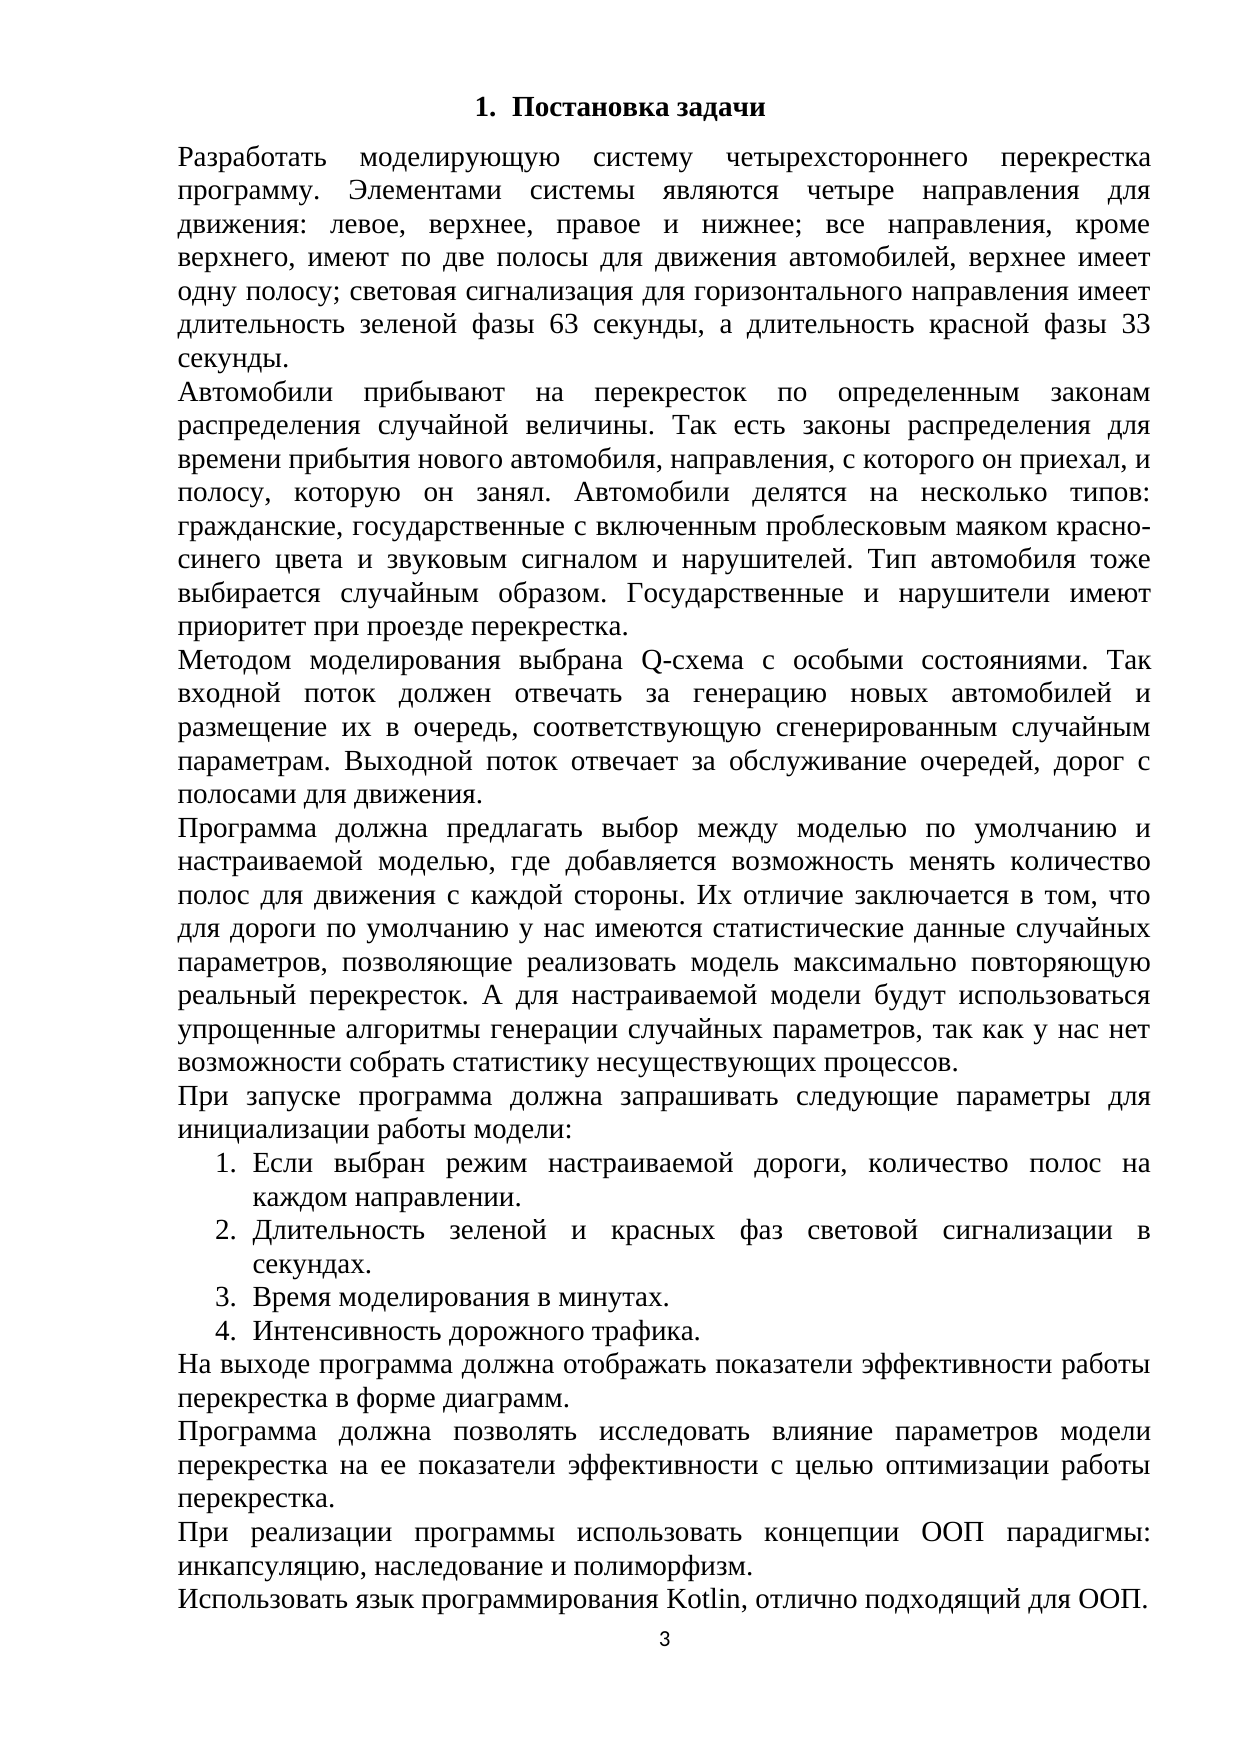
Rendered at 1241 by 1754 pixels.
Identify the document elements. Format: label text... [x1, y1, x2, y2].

list Если выбран режим настраиваемой дороги, количество полос на каждом направлении. [215, 1145, 1152, 1212]
list Длительность зеленой и красных фаз световой сигнализации в секундах. [215, 1212, 1152, 1279]
text Программа должна предлагать выбор между моделью по умолчанию и настраиваемой моделью, где добавляется возможность менять количество полос для движения с каждой стороны. Их отличие заключается в том, что для дороги по умолчанию у нас имеются статистические данные случайных параметров, позволяющие реализовать модель максимально повторяющую реальный перекресток. А для настраиваемой модели будут использоваться упрощенные алгоритмы генерации случайных параметров, так как у нас нет возможности собрать статистику несуществующих процессов. [177, 810, 1152, 1078]
text При запуске программа должна запрашивать следующие параметры для инициализации работы модели: [177, 1078, 1152, 1145]
text Использовать язык программирования Kotlin, отлично подходящий для ООП. [177, 1581, 1152, 1615]
text Разработать моделирующую систему четырехстороннего перекрестка программу. Элементами системы являются четыре направления для движения: левое, верхнее, правое и нижнее; все направления, кроме верхнего, имеют по две полосы для движения автомобилей, верхнее имеет одну полосу; световая сигнализация для горизонтального направления имеет длительность зеленой фазы 63 секунды, а длительность красной фазы 33 секунды. [177, 139, 1152, 374]
list Время моделирования в минутах. [215, 1279, 1152, 1313]
list Интенсивность дорожного трафика. [215, 1313, 1152, 1346]
text Автомобили прибывают на перекресток по определенным законам распределения случайной величины. Так есть законы распределения для времени прибытия нового автомобиля, направления, с которого он приехал, и полосу, которую он занял. Автомобили делятся на несколько типов: гражданские, государственные с включенным проблесковым маяком красно-синего цвета и звуковым сигналом и нарушителей. Тип автомобиля тоже выбирается случайным образом. Государственные и нарушители имеют приоритет при проезде перекрестка. [177, 374, 1152, 642]
text Методом моделирования выбрана Q-схема с особыми состояниями. Так входной поток должен отвечать за генерацию новых автомобилей и размещение их в очередь, соответствующую сгенерированным случайным параметрам. Выходной поток отвечает за обслуживание очередей, дорог с полосами для движения. [177, 642, 1152, 810]
text На выходе программа должна отображать показатели эффективности работы перекрестка в форме диаграмм. [177, 1346, 1152, 1413]
text При реализации программы использовать концепции ООП парадигмы: инкапсуляцию, наследование и полиморфизм. [177, 1514, 1152, 1581]
text Программа должна позволять исследовать влияние параметров модели перекрестка на ее показатели эффективности с целью оптимизации работы перекрестка. [177, 1413, 1152, 1514]
list Постановка задачи [177, 89, 1063, 122]
